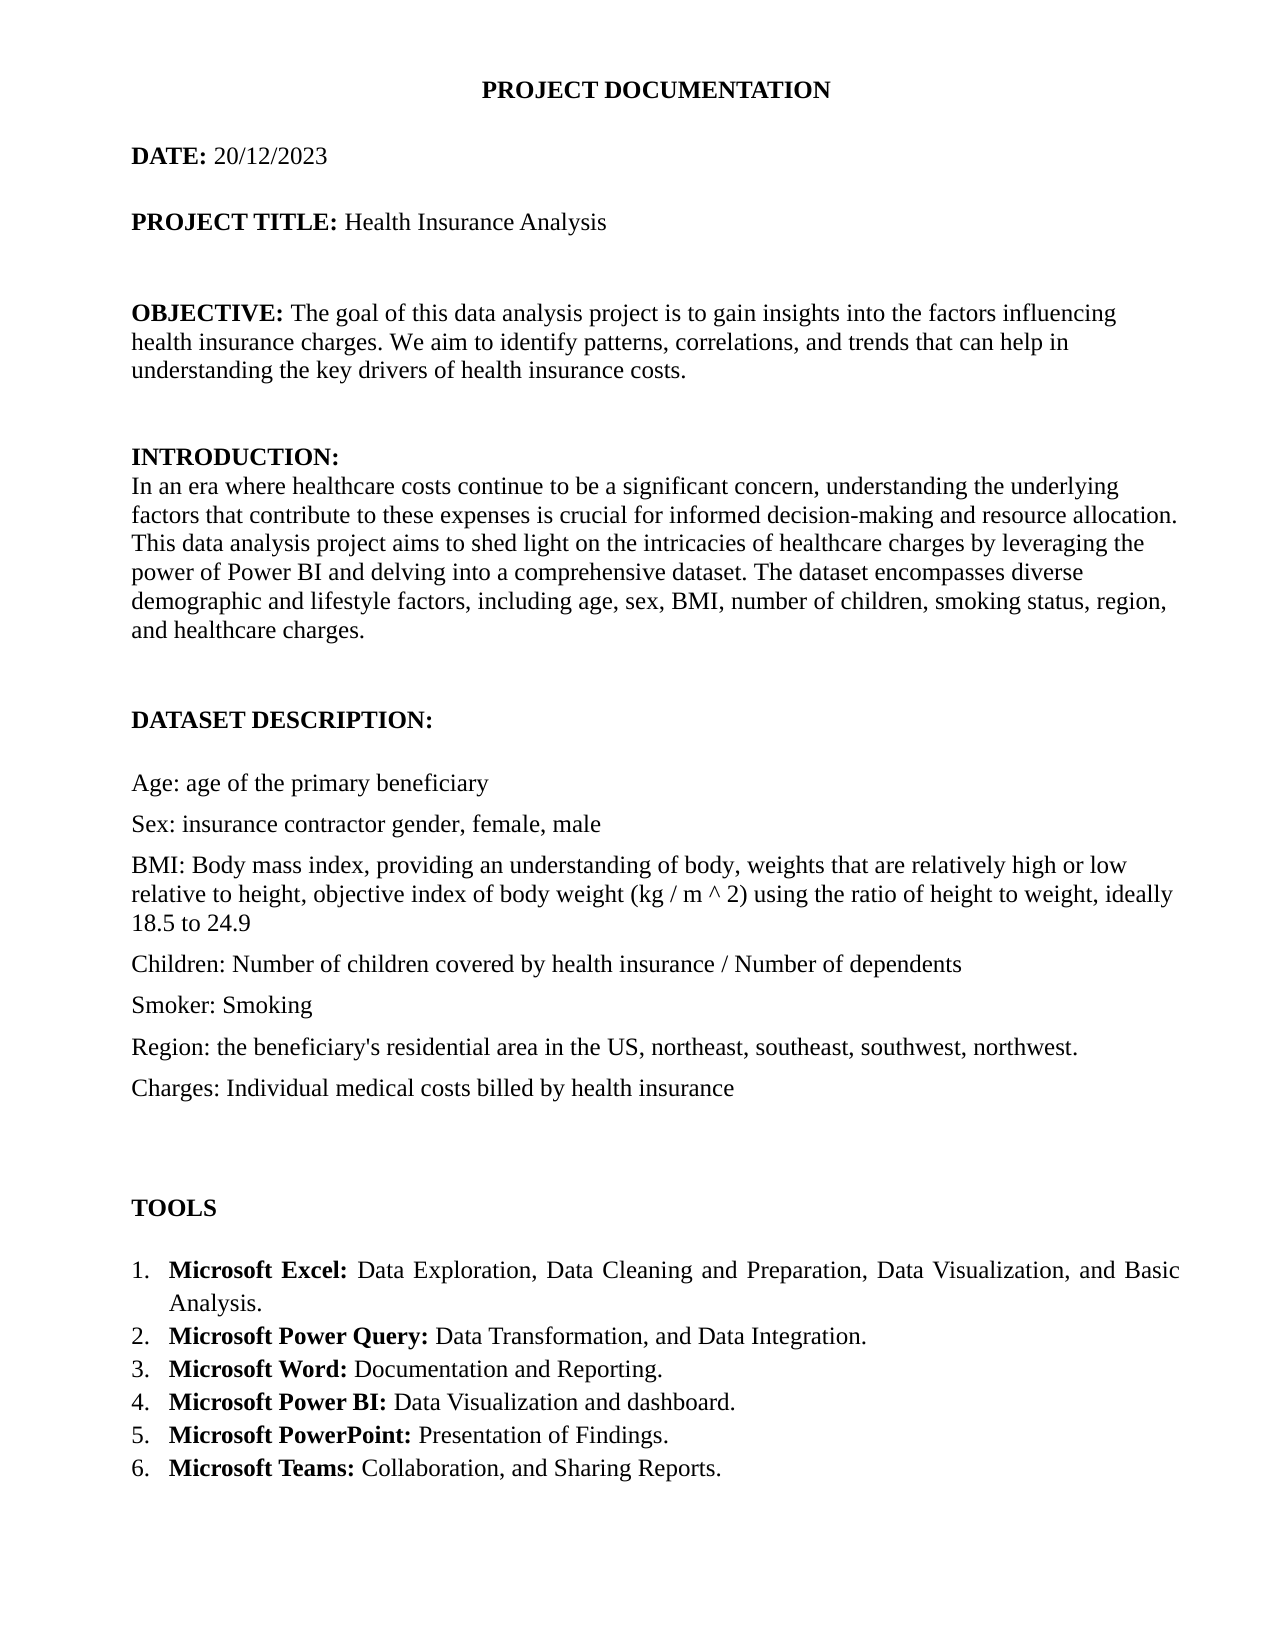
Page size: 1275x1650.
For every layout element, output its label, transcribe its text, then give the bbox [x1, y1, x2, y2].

text PROJECT TITLE: Health Insurance Analysis [131, 207, 1181, 236]
list Microsoft Power Query: Data Transformation, and Data Integration. [131, 1321, 1181, 1350]
text Age: age of the primary beneficiary [131, 768, 1181, 797]
text INTRODUCTION: [131, 442, 1181, 471]
text OBJECTIVE: The goal of this data analysis project is to gain insights into the factors influencing health insurance charges. We aim to identify patterns, correlations, and trends that can help in understanding the key drivers of health insurance costs. [131, 298, 1181, 384]
text In an era where healthcare costs continue to be a significant concern, understanding the underlying factors that contribute to these expenses is crucial for informed decision-making and resource allocation. This data analysis project aims to shed light on the intricacies of healthcare charges by leveraging the power of Power BI and delving into a comprehensive dataset. The dataset encompasses diverse demographic and lifestyle factors, including age, sex, BMI, number of children, smoking status, region, and healthcare charges. [131, 471, 1181, 643]
text TOOLS [131, 1193, 1181, 1222]
list Microsoft Excel: Data Exploration, Data Cleaning and Preparation, Data Visualization, and Basic Analysis. [131, 1255, 1181, 1317]
text Region: the beneficiary's residential area in the US, northeast, southeast, southwest, northwest. [131, 1032, 1181, 1060]
list Microsoft Word: Documentation and Reporting. [131, 1354, 1181, 1383]
text BMI: Body mass index, providing an understanding of body, weights that are relatively high or low relative to height, objective index of body weight (kg / m ^ 2) using the ratio of height to weight, ideally 18.5 to 24.9 [131, 850, 1181, 937]
list Microsoft Teams: Collaboration, and Sharing Reports. [131, 1453, 1181, 1482]
text Children: Number of children covered by health insurance / Number of dependents [131, 949, 1181, 978]
list Microsoft Power BI: Data Visualization and dashboard. [131, 1387, 1181, 1416]
list Microsoft PowerPoint: Presentation of Findings. [131, 1420, 1181, 1449]
text DATASET DESCRIPTION: [131, 706, 1181, 734]
text Sex: insurance contractor gender, female, male [131, 809, 1181, 838]
text DATE: 20/12/2023 [131, 141, 1181, 170]
text PROJECT DOCUMENTATION [131, 75, 1181, 104]
text Smoker: Smoking [131, 990, 1181, 1019]
text Charges: Individual medical costs billed by health insurance [131, 1073, 1181, 1102]
